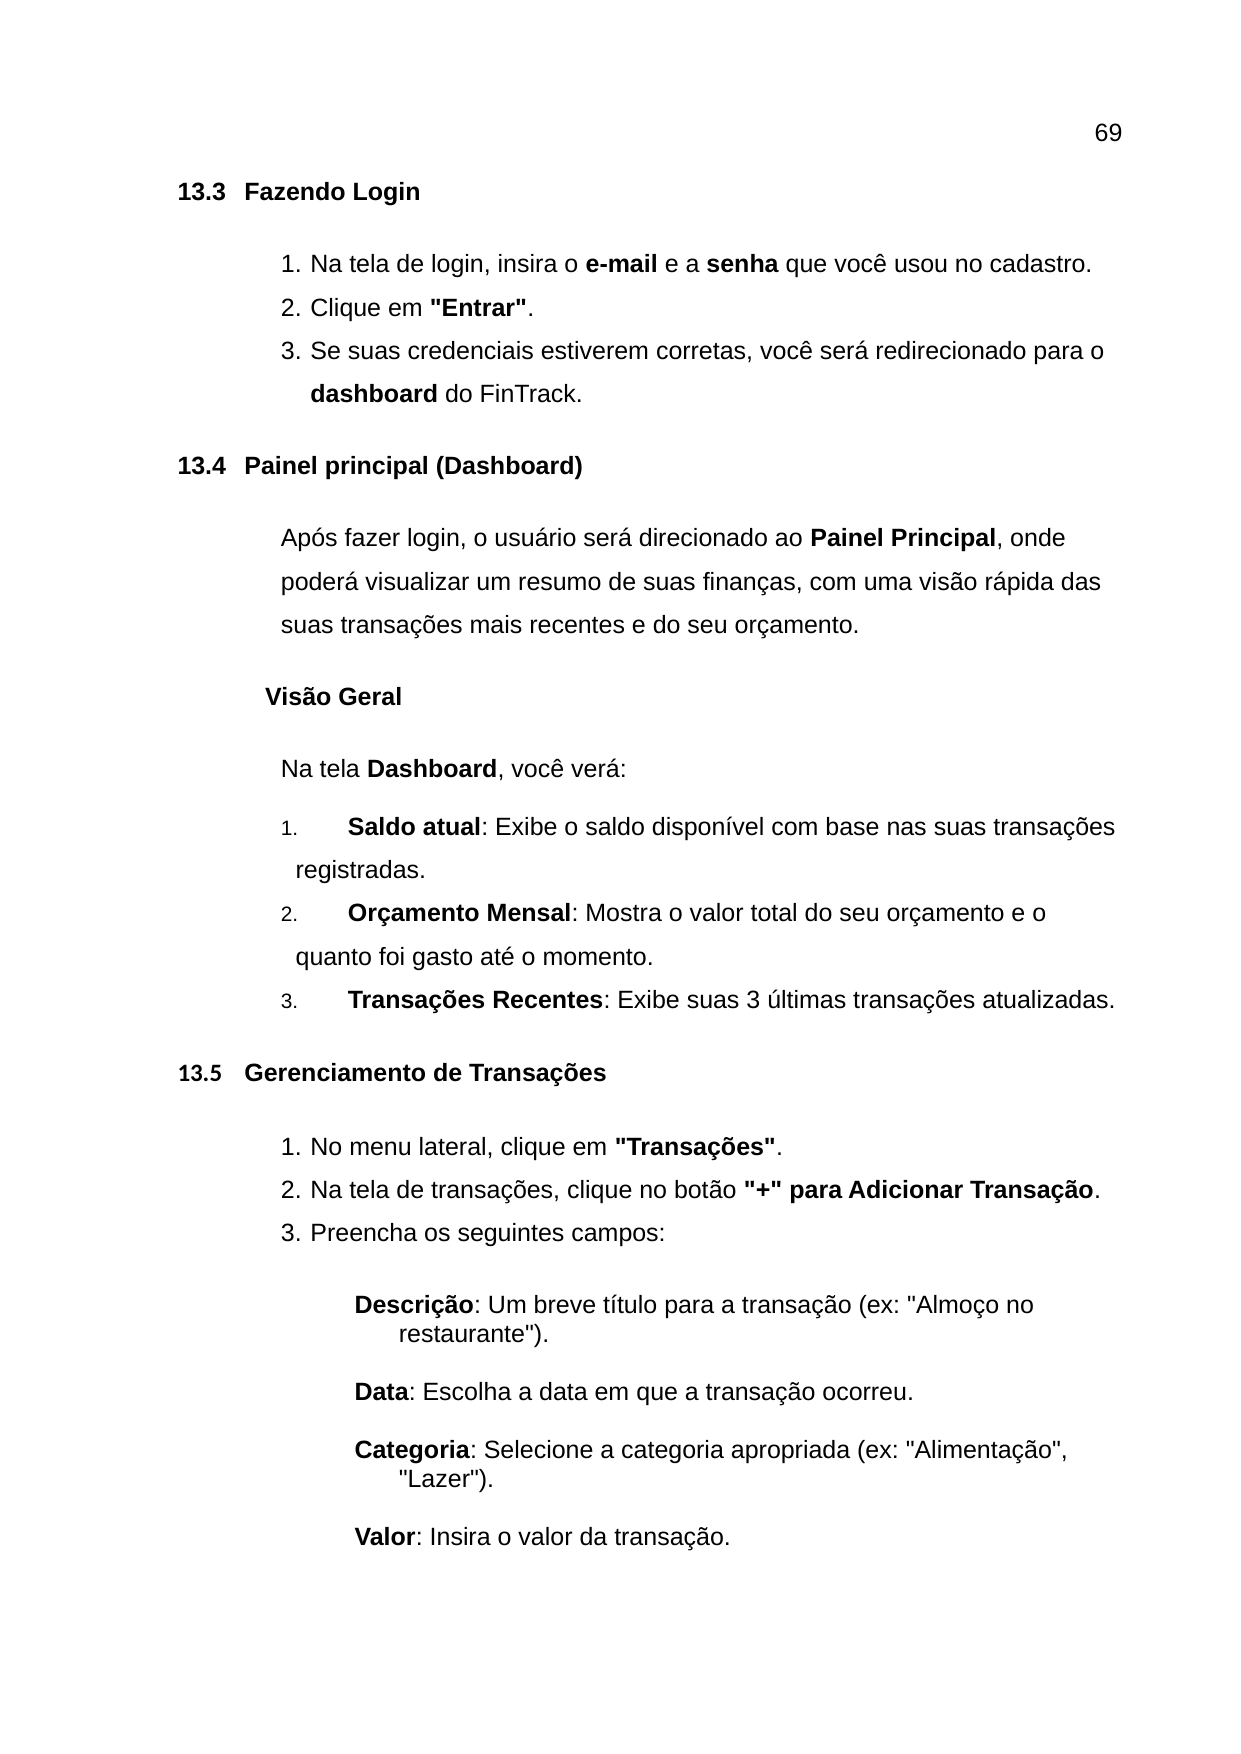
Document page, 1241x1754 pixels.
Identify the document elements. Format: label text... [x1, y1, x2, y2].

text Visão Geral [177, 682, 1122, 711]
text Data: Escolha a data em que a transação ocorreu. [354, 1377, 1122, 1406]
list Na tela de transações, clique no botão "+" para Adicionar Transação. [281, 1175, 1122, 1204]
text Descrição: Um breve título para a transação (ex: "Almoço no restaurante"). [354, 1290, 1122, 1348]
list Orçamento Mensal: Mostra o valor total do seu orçamento e o quanto foi gasto até o momento. [281, 898, 1122, 970]
text Após fazer login, o usuário será direcionado ao Painel Principal, onde poderá visualizar um resumo de suas finanças, com uma visão rápida das suas transações mais recentes e do seu orçamento. [281, 523, 1122, 638]
subtitle Fazendo Login [177, 177, 1122, 206]
list Saldo atual: Exibe o saldo disponível com base nas suas transações registradas. [281, 812, 1122, 884]
text Na tela Dashboard, você verá: [281, 754, 1122, 783]
text Valor: Insira o valor da transação. [354, 1522, 1122, 1550]
list Transações Recentes: Exibe suas 3 últimas transações atualizadas. [281, 985, 1122, 1013]
subtitle Painel principal (Dashboard) [177, 451, 1122, 480]
text Categoria: Selecione a categoria apropriada (ex: "Alimentação", "Lazer"). [354, 1435, 1122, 1492]
list Na tela de login, insira o e-mail e a senha que você usou no cadastro. [281, 249, 1122, 278]
subtitle Gerenciamento de Transações [177, 1057, 1122, 1087]
list No menu lateral, clique em "Transações". [281, 1132, 1122, 1161]
list Preencha os seguintes campos: [281, 1218, 1122, 1247]
list Se suas credenciais estiverem corretas, você será redirecionado para o dashboard do FinTrack. [281, 336, 1122, 408]
list Clique em "Entrar". [281, 293, 1122, 321]
